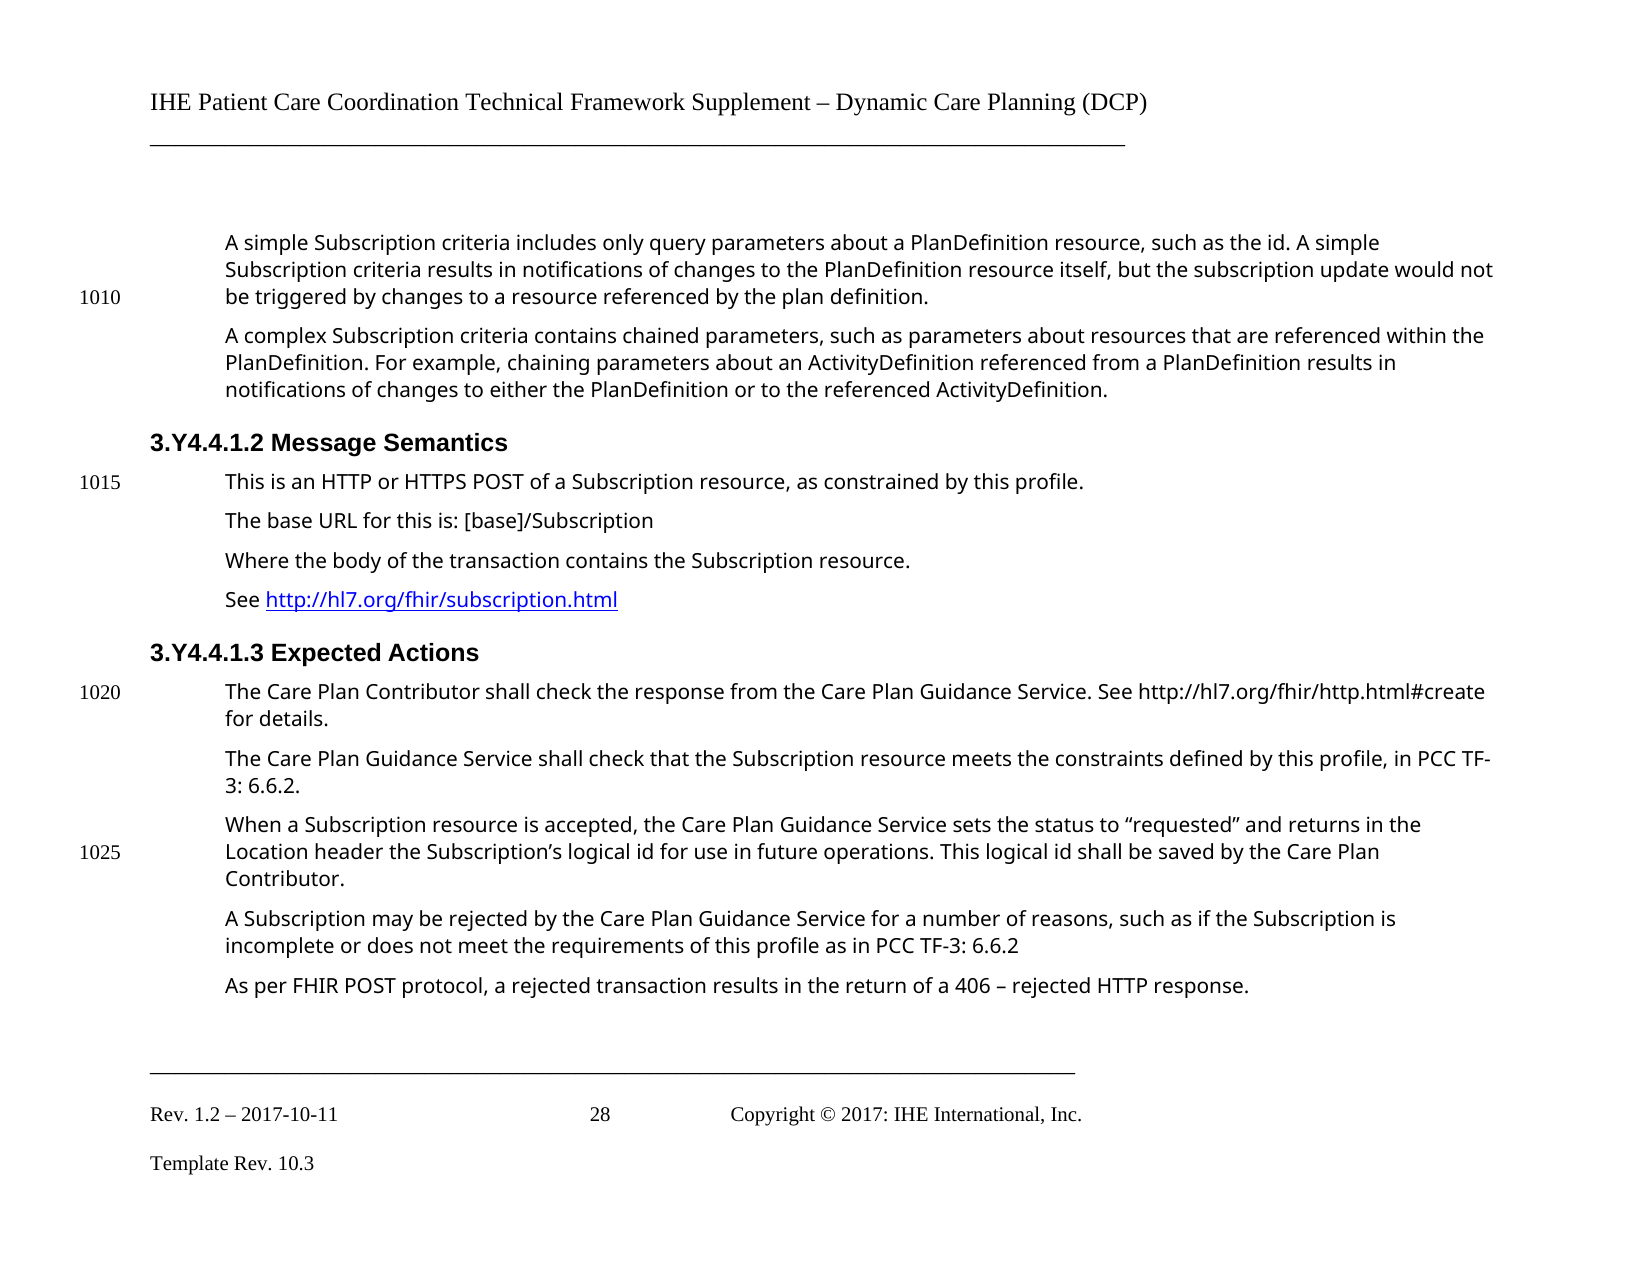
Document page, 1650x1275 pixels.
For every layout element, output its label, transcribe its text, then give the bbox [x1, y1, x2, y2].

text A Subscription may be rejected by the Care Plan Guidance Service for a number of reasons, such as if the Subscription is incomplete or does not meet the requirements of this profile as in PCC TF-3: 6.6.2 [225, 905, 1500, 959]
text Where the body of the transaction contains the Subscription resource. [225, 547, 1500, 574]
text The Care Plan Guidance Service shall check that the Subscription resource meets the constraints defined by this profile, in PCC TF-3: 6.6.2. [225, 744, 1500, 798]
text A simple Subscription criteria includes only query parameters about a PlanDefinition resource, such as the id. A simple Subscription criteria results in notifications of changes to the PlanDefinition resource itself, but the subscription update would not be triggered by changes to a resource referenced by the plan definition. [225, 228, 1500, 309]
subtitle 3.Y4.4.1.2 Message Semantics [150, 428, 1500, 457]
text A complex Subscription criteria contains chained parameters, such as parameters about resources that are referenced within the PlanDefinition. For example, chaining parameters about an ActivityDefinition referenced from a PlanDefinition results in notifications of changes to either the PlanDefinition or to the referenced ActivityDefinition. [225, 322, 1500, 403]
text When a Subscription resource is accepted, the Care Plan Guidance Service sets the status to “requested” and returns in the Location header the Subscription’s logical id for use in future operations. This logical id shall be saved by the Care Plan Contributor. [225, 811, 1500, 892]
text The base URL for this is: [base]/Subscription [225, 507, 1500, 534]
text As per FHIR POST protocol, a rejected transaction results in the return of a 406 – rejected HTTP response. [225, 971, 1500, 998]
text This is an HTTP or HTTPS POST of a Subscription resource, as constrained by this profile. [225, 467, 1500, 494]
text The Care Plan Contributor shall check the response from the Care Plan Guidance Service. See http://hl7.org/fhir/http.html#create for details. [225, 678, 1500, 732]
subtitle 3.Y4.4.1.3 Expected Actions [150, 638, 1500, 667]
text See http://hl7.org/fhir/subscription.html [225, 586, 1500, 613]
